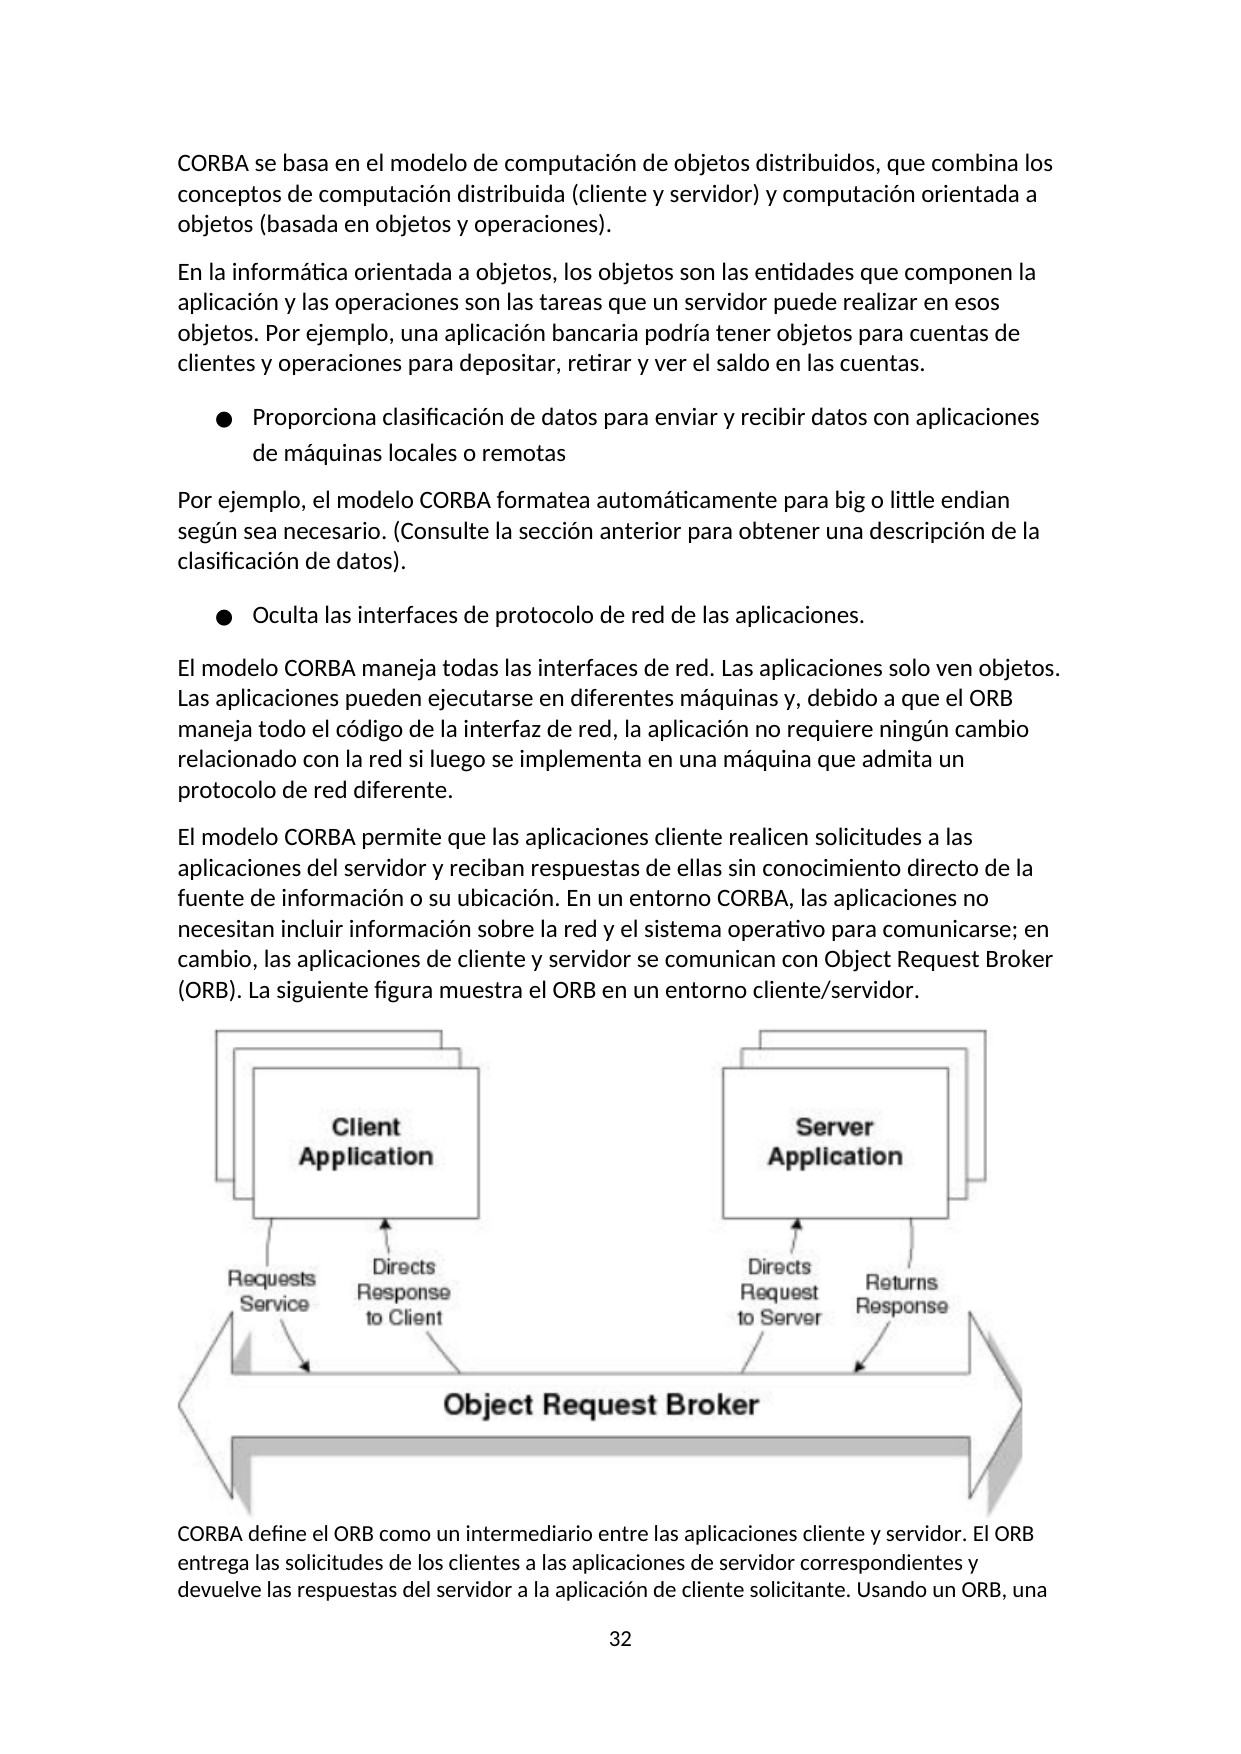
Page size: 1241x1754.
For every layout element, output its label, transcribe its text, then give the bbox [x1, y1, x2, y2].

text El modelo CORBA permite que las aplicaciones cliente realicen solicitudes a las aplicaciones del servidor y reciban respuestas de ellas sin conocimiento directo de la fuente de información o su ubicación. En un entorno CORBA, las aplicaciones no necesitan incluir información sobre la red y el sistema operativo para comunicarse; en cambio, las aplicaciones de cliente y servidor se comunican con Object Request Broker (ORB). La siguiente figura muestra el ORB en un entorno cliente/servidor. [177, 821, 1063, 1004]
list Oculta las interfaces de protocolo de red de las aplicaciones. [215, 593, 1063, 635]
list Proporciona clasificación de datos para enviar y recibir datos con aplicaciones de máquinas locales o remotas [215, 394, 1063, 468]
text Por ejemplo, el modelo CORBA formatea automáticamente para big o little endian según sea necesario. (Consulte la sección anterior para obtener una descripción de la clasificación de datos). [177, 484, 1063, 576]
picture [177, 1021, 1023, 1520]
text En la informática orientada a objetos, los objetos son las entidades que componen la aplicación y las operaciones son las tareas que un servidor puede realizar en esos objetos. Por ejemplo, una aplicación bancaria podría tener objetos para cuentas de clientes y operaciones para depositar, retirar y ver el saldo en las cuentas. [177, 256, 1063, 378]
text CORBA se basa en el modelo de computación de objetos distribuidos, que combina los conceptos de computación distribuida (cliente y servidor) y computación orientada a objetos (basada en objetos y operaciones). [177, 148, 1063, 239]
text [177, 1519, 1063, 1604]
text El modelo CORBA maneja todas las interfaces de red. Las aplicaciones solo ven objetos. Las aplicaciones pueden ejecutarse en diferentes máquinas y, debido a que el ORB maneja todo el código de la interfaz de red, la aplicación no requiere ningún cambio relacionado con la red si luego se implementa en una máquina que admita un protocolo de red diferente. [177, 652, 1063, 805]
